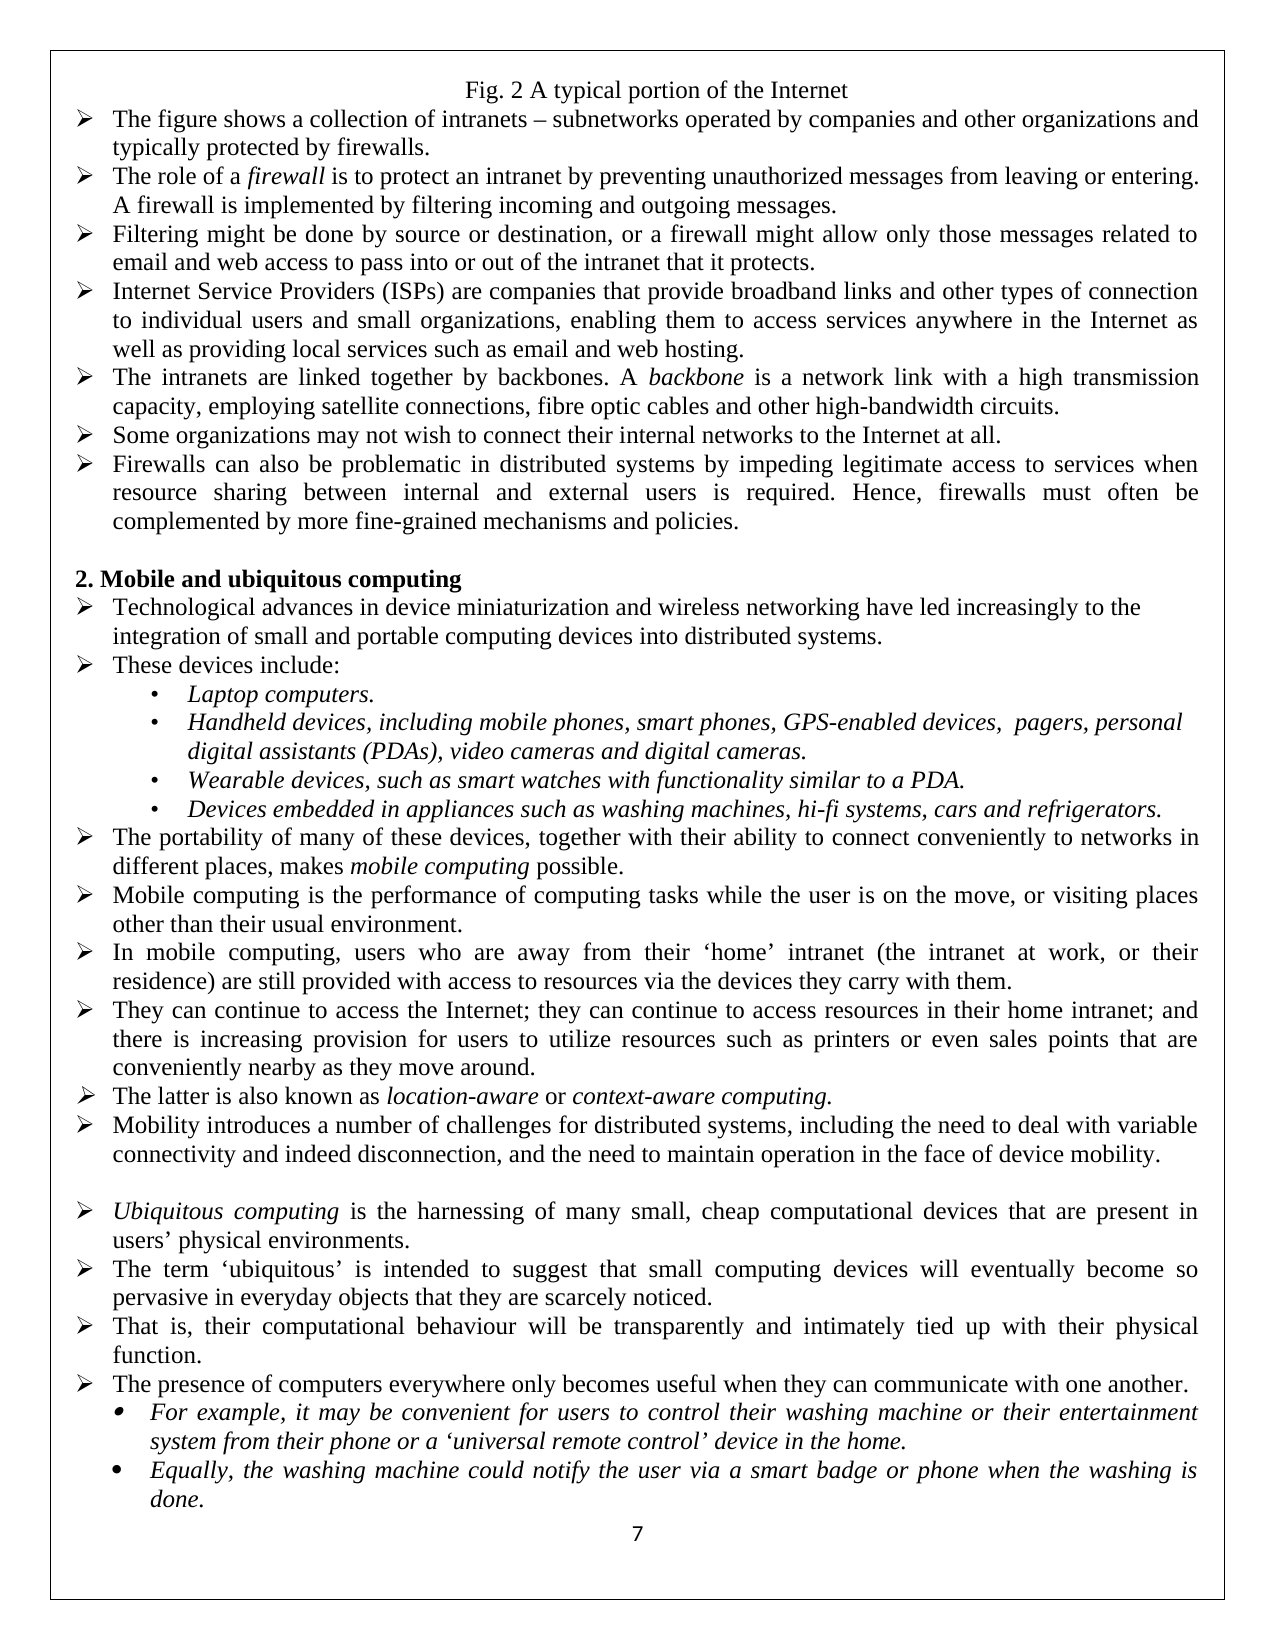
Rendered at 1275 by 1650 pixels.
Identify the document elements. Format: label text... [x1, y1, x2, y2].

list Mobile computing is the performance of computing tasks while the user is on the move, or visiting places other than their usual environment. [75, 880, 1200, 937]
list Fig. 2 A typical portion of the Internet [112, 75, 1200, 104]
list Equally, the washing machine could notify the user via a smart badge or phone when the washing is done. [112, 1455, 1200, 1512]
list The portability of many of these devices, together with their ability to connect conveniently to networks in different places, makes mobile computing possible. [75, 822, 1200, 880]
list For example, it may be convenient for users to control their washing machine or their entertainment system from their phone or a ‘universal remote control’ device in the home. [112, 1397, 1200, 1455]
list Mobility introduces a number of challenges for distributed systems, including the need to deal with variable connectivity and indeed disconnection, and the need to maintain operation in the face of device mobility. [75, 1110, 1200, 1167]
list The presence of computers everywhere only becomes useful when they can communicate with one another. [75, 1369, 1200, 1397]
list Technological advances in device miniaturization and wireless networking have led increasingly to the integration of small and portable computing devices into distributed systems. [75, 592, 1200, 650]
list The figure shows a collection of intranets – subnetworks operated by companies and other organizations and typically protected by firewalls. [75, 104, 1200, 161]
list The term ‘ubiquitous’ is intended to suggest that small computing devices will eventually become so pervasive in everyday objects that they are scarcely noticed. [75, 1254, 1200, 1311]
list That is, their computational behaviour will be transparently and intimately tied up with their physical function. [75, 1311, 1200, 1369]
list In mobile computing, users who are away from their ‘home’ intranet (the intranet at work, or their residence) are still provided with access to resources via the devices they carry with them. [75, 937, 1200, 995]
list Filtering might be done by source or destination, or a firewall might allow only those messages related to email and web access to pass into or out of the intranet that it protects. [75, 219, 1200, 276]
list Some organizations may not wish to connect their internal networks to the Internet at all. [75, 420, 1200, 449]
text 2. Mobile and ubiquitous computing [75, 564, 1200, 592]
list Devices embedded in appliances such as washing machines, hi-fi systems, cars and refrigerators. [150, 794, 1200, 822]
list Firewalls can also be problematic in distributed systems by impeding legitimate access to services when resource sharing between internal and external users is required. Hence, firewalls must often be complemented by more fine-grained mechanisms and policies. [75, 449, 1200, 535]
list Handheld devices, including mobile phones, smart phones, GPS-enabled devices, pagers, personal digital assistants (PDAs), video cameras and digital cameras. [150, 707, 1200, 765]
list The role of a firewall is to protect an intranet by preventing unauthorized messages from leaving or entering. A firewall is implemented by filtering incoming and outgoing messages. [75, 161, 1200, 219]
list Internet Service Providers (ISPs) are companies that provide broadband links and other types of connection to individual users and small organizations, enabling them to access services anywhere in the Internet as well as providing local services such as email and web hosting. [75, 276, 1200, 362]
list The intranets are linked together by backbones. A backbone is a network link with a high transmission capacity, employing satellite connections, fibre optic cables and other high-bandwidth circuits. [75, 362, 1200, 420]
list They can continue to access the Internet; they can continue to access resources in their home intranet; and there is increasing provision for users to utilize resources such as printers or even sales points that are conveniently nearby as they move around. [75, 995, 1200, 1081]
list The latter is also known as location-aware or context-aware computing. [75, 1081, 1200, 1110]
list Wearable devices, such as smart watches with functionality similar to a PDA. [150, 765, 1200, 794]
list Ubiquitous computing is the harnessing of many small, cheap computational devices that are present in users’ physical environments. [75, 1196, 1200, 1254]
list Laptop computers. [150, 679, 1200, 707]
list These devices include: [75, 650, 1200, 679]
